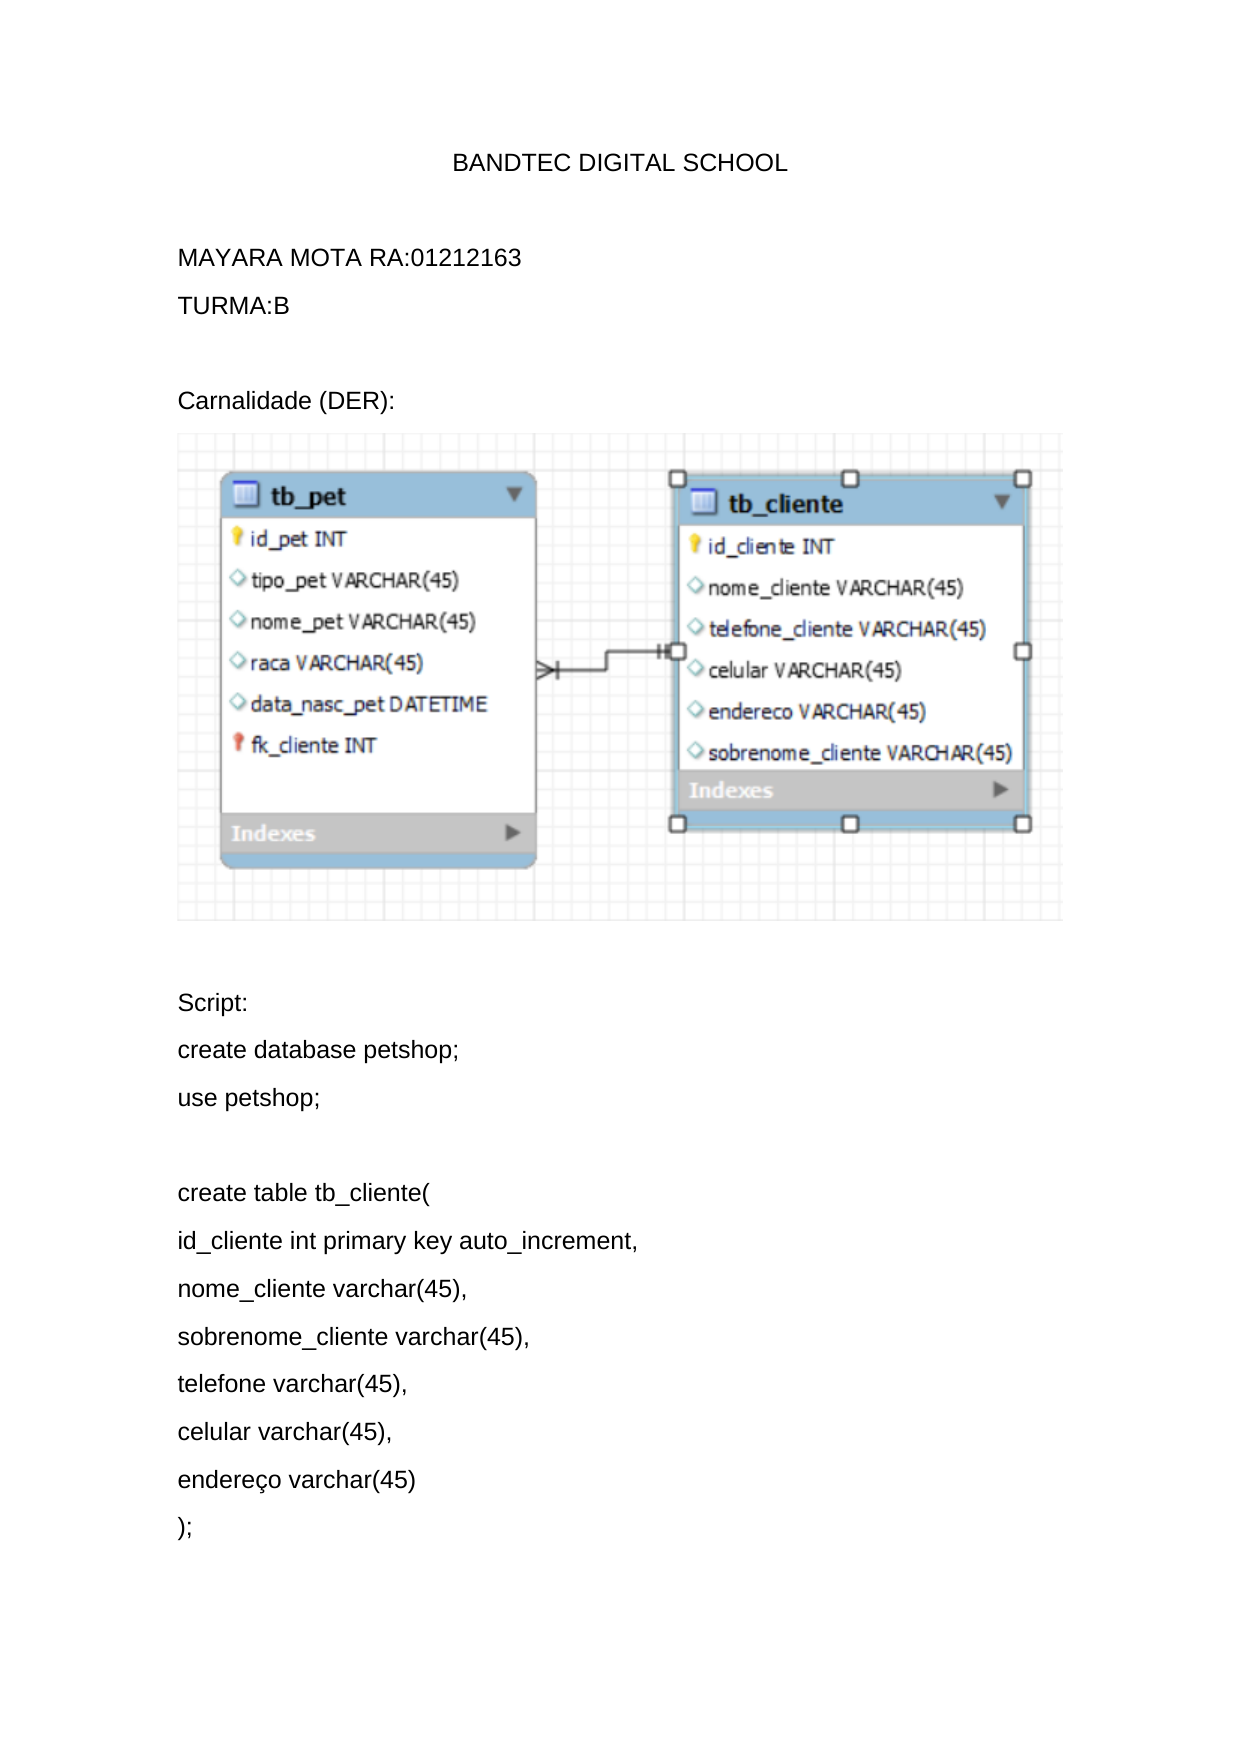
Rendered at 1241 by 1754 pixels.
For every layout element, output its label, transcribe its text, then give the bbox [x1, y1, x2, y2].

text create table tb_cliente( [177, 1178, 1063, 1207]
text endereço varchar(45) [177, 1464, 1063, 1493]
text BANDTEC DIGITAL SCHOOL [177, 148, 1063, 176]
text id_cliente int primary key auto_increment, [177, 1226, 1063, 1255]
text MAYARA MOTA RA:01212163 [177, 243, 1063, 272]
text TURMA:B [177, 291, 1063, 319]
text sobrenome_cliente varchar(45), [177, 1321, 1063, 1350]
text Script: [177, 987, 1063, 1016]
text ); [177, 1512, 1063, 1541]
text Carnalidade (DER): [177, 386, 1063, 415]
picture [177, 433, 1063, 921]
text nome_cliente varchar(45), [177, 1274, 1063, 1302]
text create database petshop; [177, 1035, 1063, 1064]
text celular varchar(45), [177, 1417, 1063, 1446]
text telefone varchar(45), [177, 1369, 1063, 1398]
text use petshop; [177, 1083, 1063, 1112]
